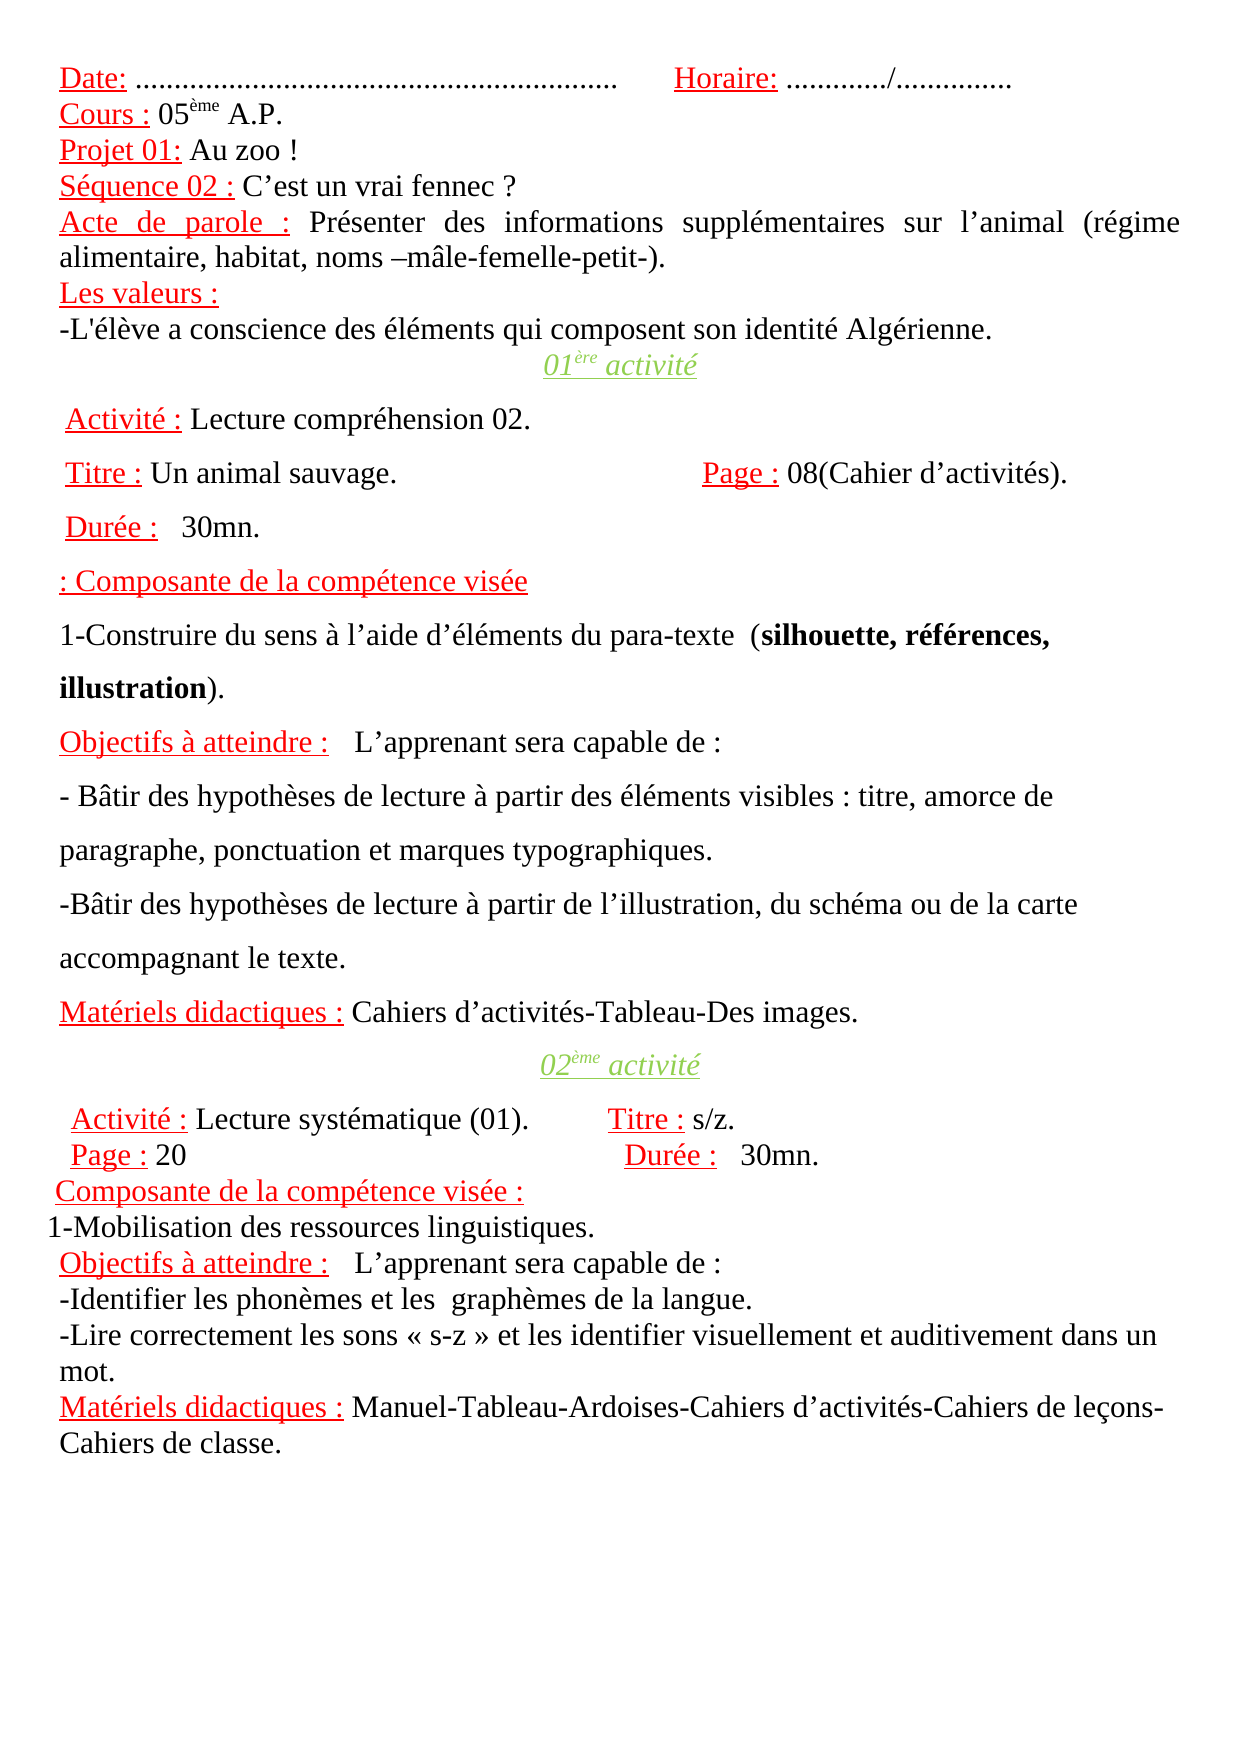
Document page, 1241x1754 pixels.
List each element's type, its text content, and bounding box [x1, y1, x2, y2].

text 1-Mobilisation des ressources linguistiques. [0, 1208, 1181, 1244]
text Cours : 05ème A.P. [59, 95, 1181, 131]
text Matériels didactiques : Manuel-Tableau-Ardoises-Cahiers d’activités-Cahiers de leçons-Cahiers de classe. [59, 1388, 1181, 1460]
text Séquence 02 : C’est un vrai fennec ? [59, 167, 1181, 203]
text Composante de la compétence visée : [0, 1172, 1181, 1208]
text Objectifs à atteindre : L’apprenant sera capable de : [59, 1244, 1181, 1280]
text Titre : Un animal sauvage. Page : 08(Cahier d’activités). [65, 454, 1181, 490]
text 1-Construire du sens à l’aide d’éléments du para-texte (silhouette, références, illustration). [59, 616, 1181, 706]
text Les valeurs : [59, 275, 1181, 311]
text -Bâtir des hypothèses de lecture à partir de l’illustration, du schéma ou de la carte accompagnant le texte. [59, 885, 1181, 975]
text Objectifs à atteindre : L’apprenant sera capable de : [59, 723, 1181, 759]
text Activité : Lecture systématique (01). Titre : s/z. [0, 1101, 1181, 1136]
text -Lire correctement les sons « s-z » et les identifier visuellement et auditivement dans un mot. [59, 1316, 1181, 1388]
text Activité : Lecture compréhension 02. [65, 400, 1181, 436]
text - Bâtir des hypothèses de lecture à partir des éléments visibles : titre, amorce de paragraphe, ponctuation et marques typographiques. [59, 777, 1181, 867]
text 01ère activité [59, 347, 1181, 382]
text Date: .............................................................. Horaire: ............./............... [59, 59, 1181, 95]
text 02ème activité [59, 1047, 1181, 1083]
text Durée : 30mn. [65, 508, 1181, 544]
text -Identifier les phonèmes et les graphèmes de la langue. [59, 1280, 1240, 1316]
text -L'élève a conscience des éléments qui composent son identité Algérienne. [59, 311, 1181, 347]
text Matériels didactiques : Cahiers d’activités-Tableau-Des images. [59, 993, 1181, 1029]
text Projet 01: Au zoo ! [59, 131, 1181, 167]
text Page : 20 Durée : 30mn. [0, 1136, 1181, 1172]
text Composante de la compétence visée : [59, 562, 1240, 598]
text Acte de parole : Présenter des informations supplémentaires sur l’animal (régime alimentaire, habitat, noms –mâle-femelle-petit-). [59, 203, 1181, 275]
